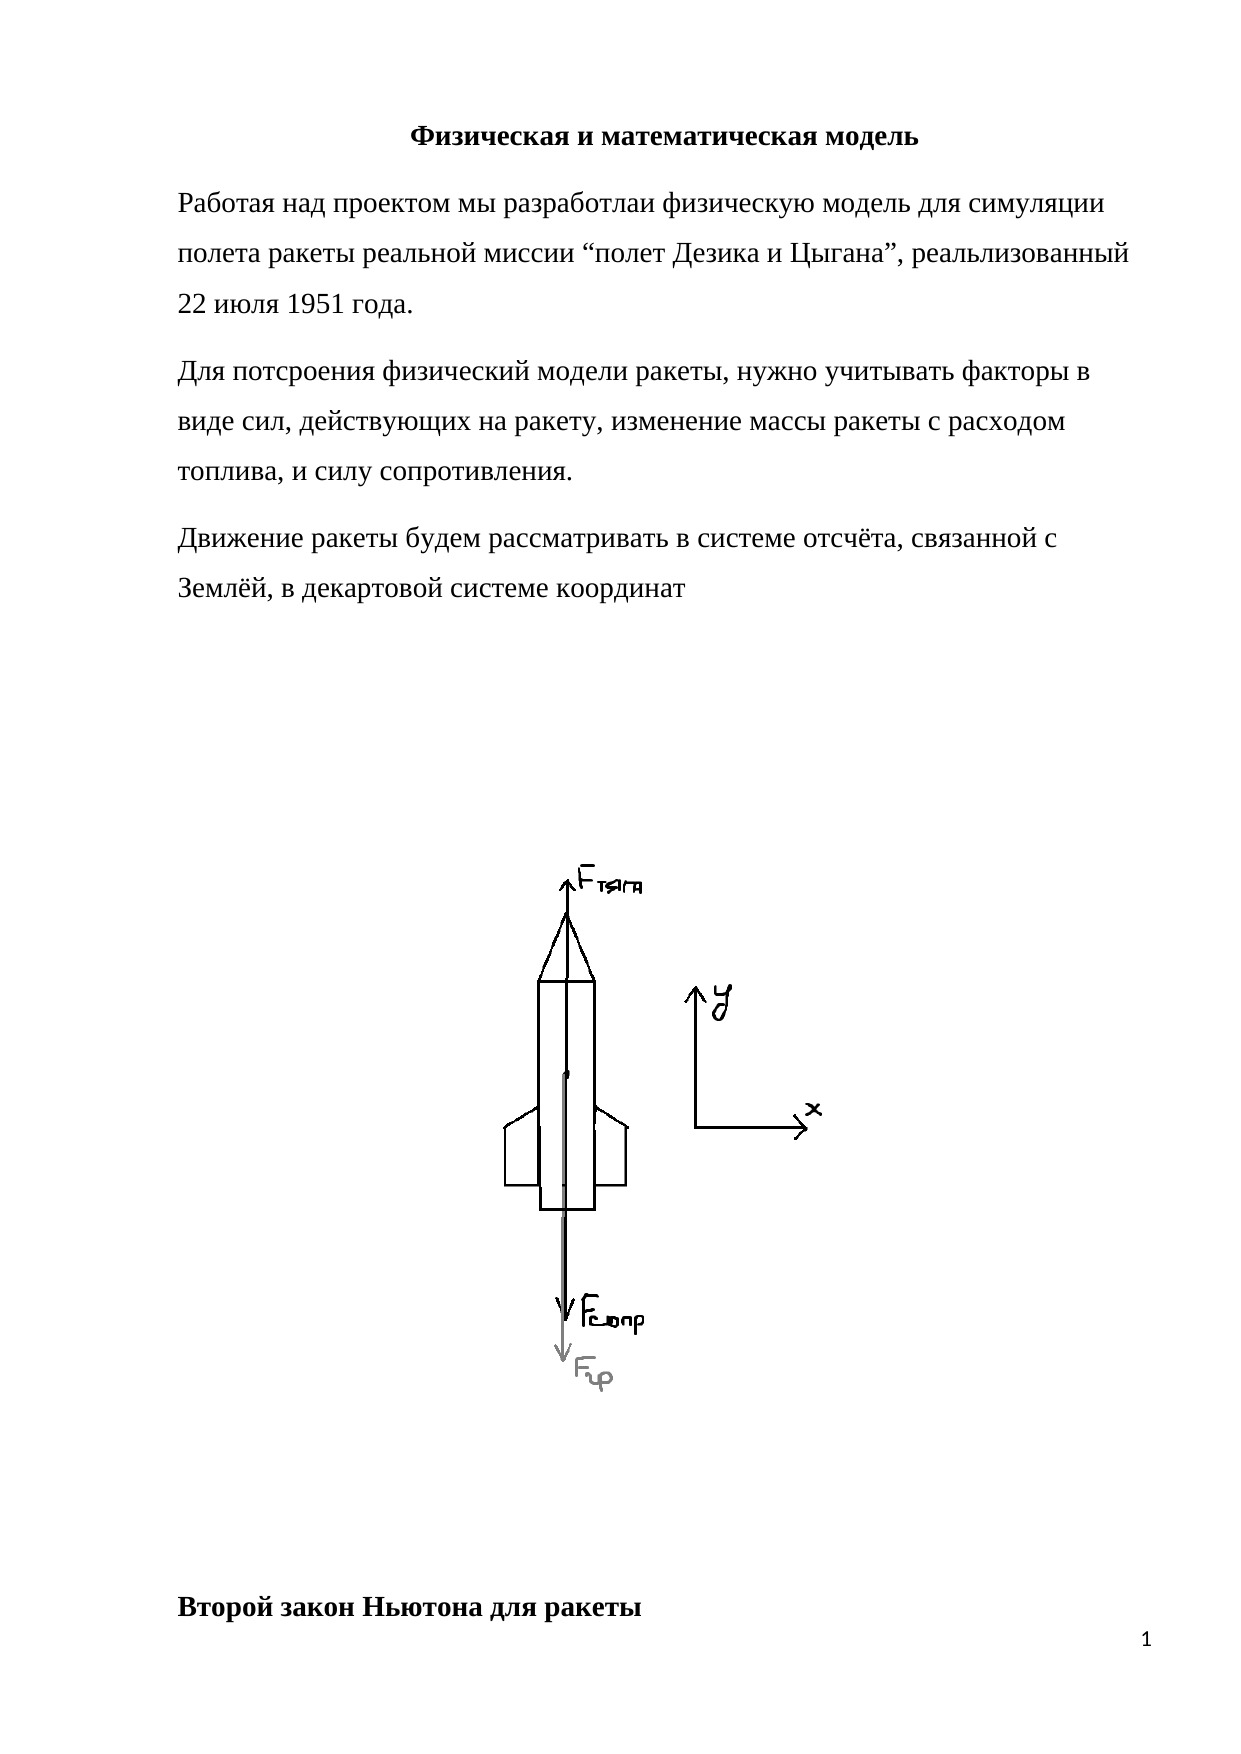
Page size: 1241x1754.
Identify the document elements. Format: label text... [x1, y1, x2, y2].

text Движение ракеты будем рассматривать в системе отсчёта, связанной с Землёй, в декартовой системе координат [177, 520, 1152, 604]
picture [479, 854, 850, 1418]
text Физическая и математическая модель [177, 118, 1152, 152]
text Второй закон Ньютона для ракеты [177, 1589, 1152, 1622]
text Работая над проектом мы разработлаи физическую модель для симуляции полета ракеты реальной миссии “полет Дезика и Цыгана”, реальлизованный 22 июля 1951 года. [177, 185, 1152, 319]
text Для потсроения физический модели ракеты, нужно учитывать факторы в виде сил, действующих на ракету, изменение массы ракеты с расходом топлива, и силу сопротивления. [177, 353, 1152, 487]
